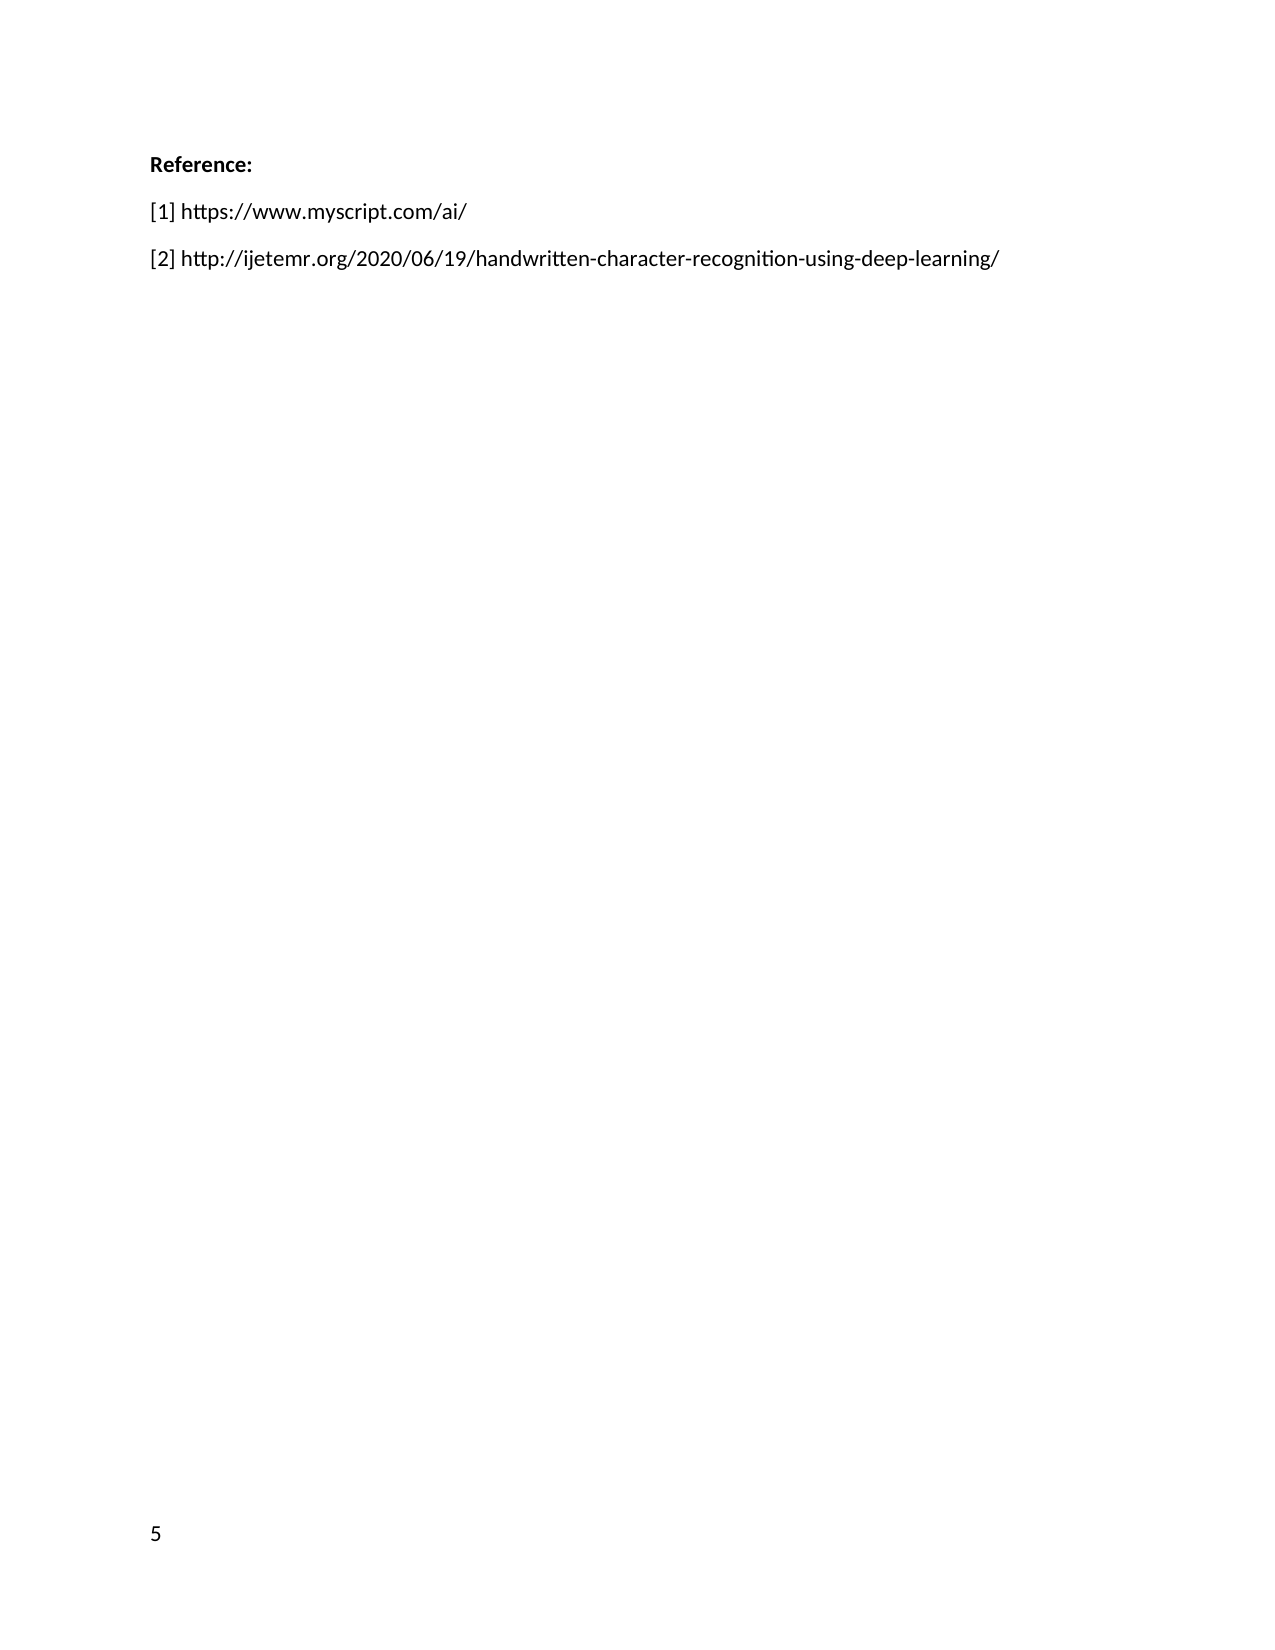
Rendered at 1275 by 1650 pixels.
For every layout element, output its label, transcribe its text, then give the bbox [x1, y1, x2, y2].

text Reference: [150, 150, 1125, 178]
text [1] https://www.myscript.com/ai/ [150, 197, 1125, 225]
text [2] http://ijetemr.org/2020/06/19/handwritten-character-recognition-using-deep-learning/ [150, 244, 1125, 272]
